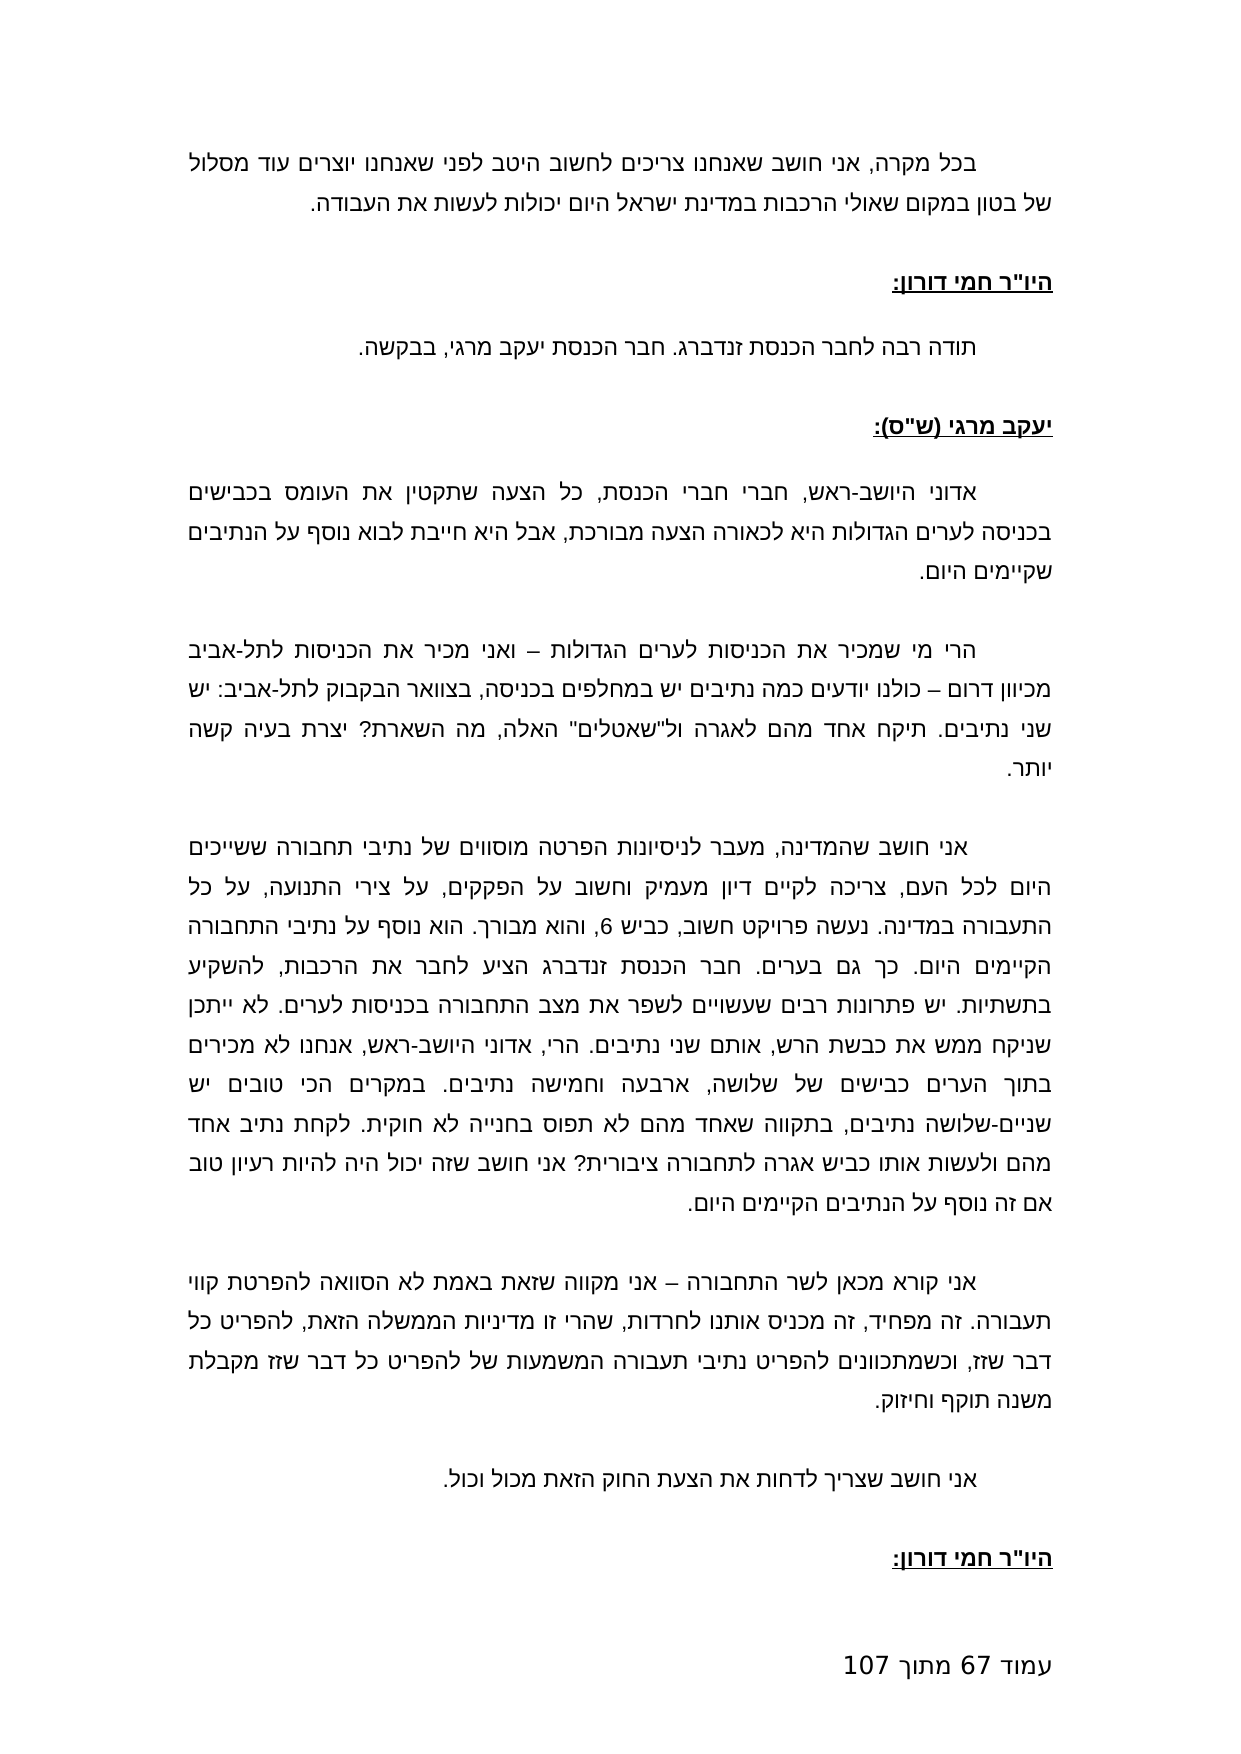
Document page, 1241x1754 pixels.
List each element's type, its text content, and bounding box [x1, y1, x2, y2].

text אני חושב שהמדינה, מעבר לניסיונות הפרטה מוסווים של נתיבי תחבורה ששייכים היום לכל העם, צריכה לקיים דיון מעמיק וחשוב על הפקקים, על צירי התנועה, על כל התעבורה במדינה. נעשה פרויקט חשוב, כביש 6, והוא מבורך. הוא נוסף על נתיבי התחבורה הקיימים היום. כך גם בערים. חבר הכנסת זנדברג הציע לחבר את הרכבות, להשקיע בתשתיות. יש פתרונות רבים שעשויים לשפר את מצב התחבורה בכניסות לערים. לא ייתכן שניקח ממש את כבשת הרש, אותם שני נתיבים. הרי, אדוני היושב-ראש, אנחנו לא מכירים בתוך הערים כבישים של שלושה, ארבעה וחמישה נתיבים. במקרים הכי טובים יש שניים-שלושה נתיבים, בתקווה שאחד מהם לא תפוס בחנייה לא חוקית. לקחת נתיב אחד מהם ולעשות אותו כביש אגרה לתחבורה ציבורית? אני חושב שזה יכול היה להיות רעיון טוב אם זה נוסף על הנתיבים הקיימים היום. [187, 834, 1053, 1216]
text אדוני היושב-ראש, חברי חברי הכנסת, כל הצעה שתקטין את העומס בכבישים בכניסה לערים הגדולות היא לכאורה הצעה מבורכת, אבל היא חייבת לבוא נוסף על הנתיבים שקיימים היום. [187, 479, 1053, 584]
text היו"ר חמי דורון: [187, 268, 1053, 295]
text תודה רבה לחבר הכנסת זנדברג. חבר הכנסת יעקב מרגי, בבקשה. [187, 334, 1053, 361]
text אני קורא מכאן לשר התחבורה – אני מקווה שזאת באמת לא הסוואה להפרטת קווי תעבורה. זה מפחיד, זה מכניס אותנו לחרדות, שהרי זו מדיניות הממשלה הזאת, להפריט כל דבר שזז, וכשמתכוונים להפריט נתיבי תעבורה המשמעות של להפריט כל דבר שזז מקבלת משנה תוקף וחיזוק. [187, 1269, 1053, 1413]
text היו"ר חמי דורון: [187, 1545, 1053, 1571]
text יעקב מרגי (ש"ס): [187, 413, 1053, 439]
text אני חושב שצריך לדחות את הצעת החוק הזאת מכול וכול. [187, 1466, 1053, 1492]
text הרי מי שמכיר את הכניסות לערים הגדולות – ואני מכיר את הכניסות לתל-אביב מכיוון דרום – כולנו יודעים כמה נתיבים יש במחלפים בכניסה, בצוואר הבקבוק לתל-אביב: יש שני נתיבים. תיקח אחד מהם לאגרה ול"שאטלים" האלה, מה השארת? יצרת בעיה קשה יותר. [187, 637, 1053, 782]
text בכל מקרה, אני חושב שאנחנו צריכים לחשוב היטב לפני שאנחנו יוצרים עוד מסלול של בטון במקום שאולי הרכבות במדינת ישראל היום יכולות לעשות את העבודה. [187, 150, 1053, 216]
